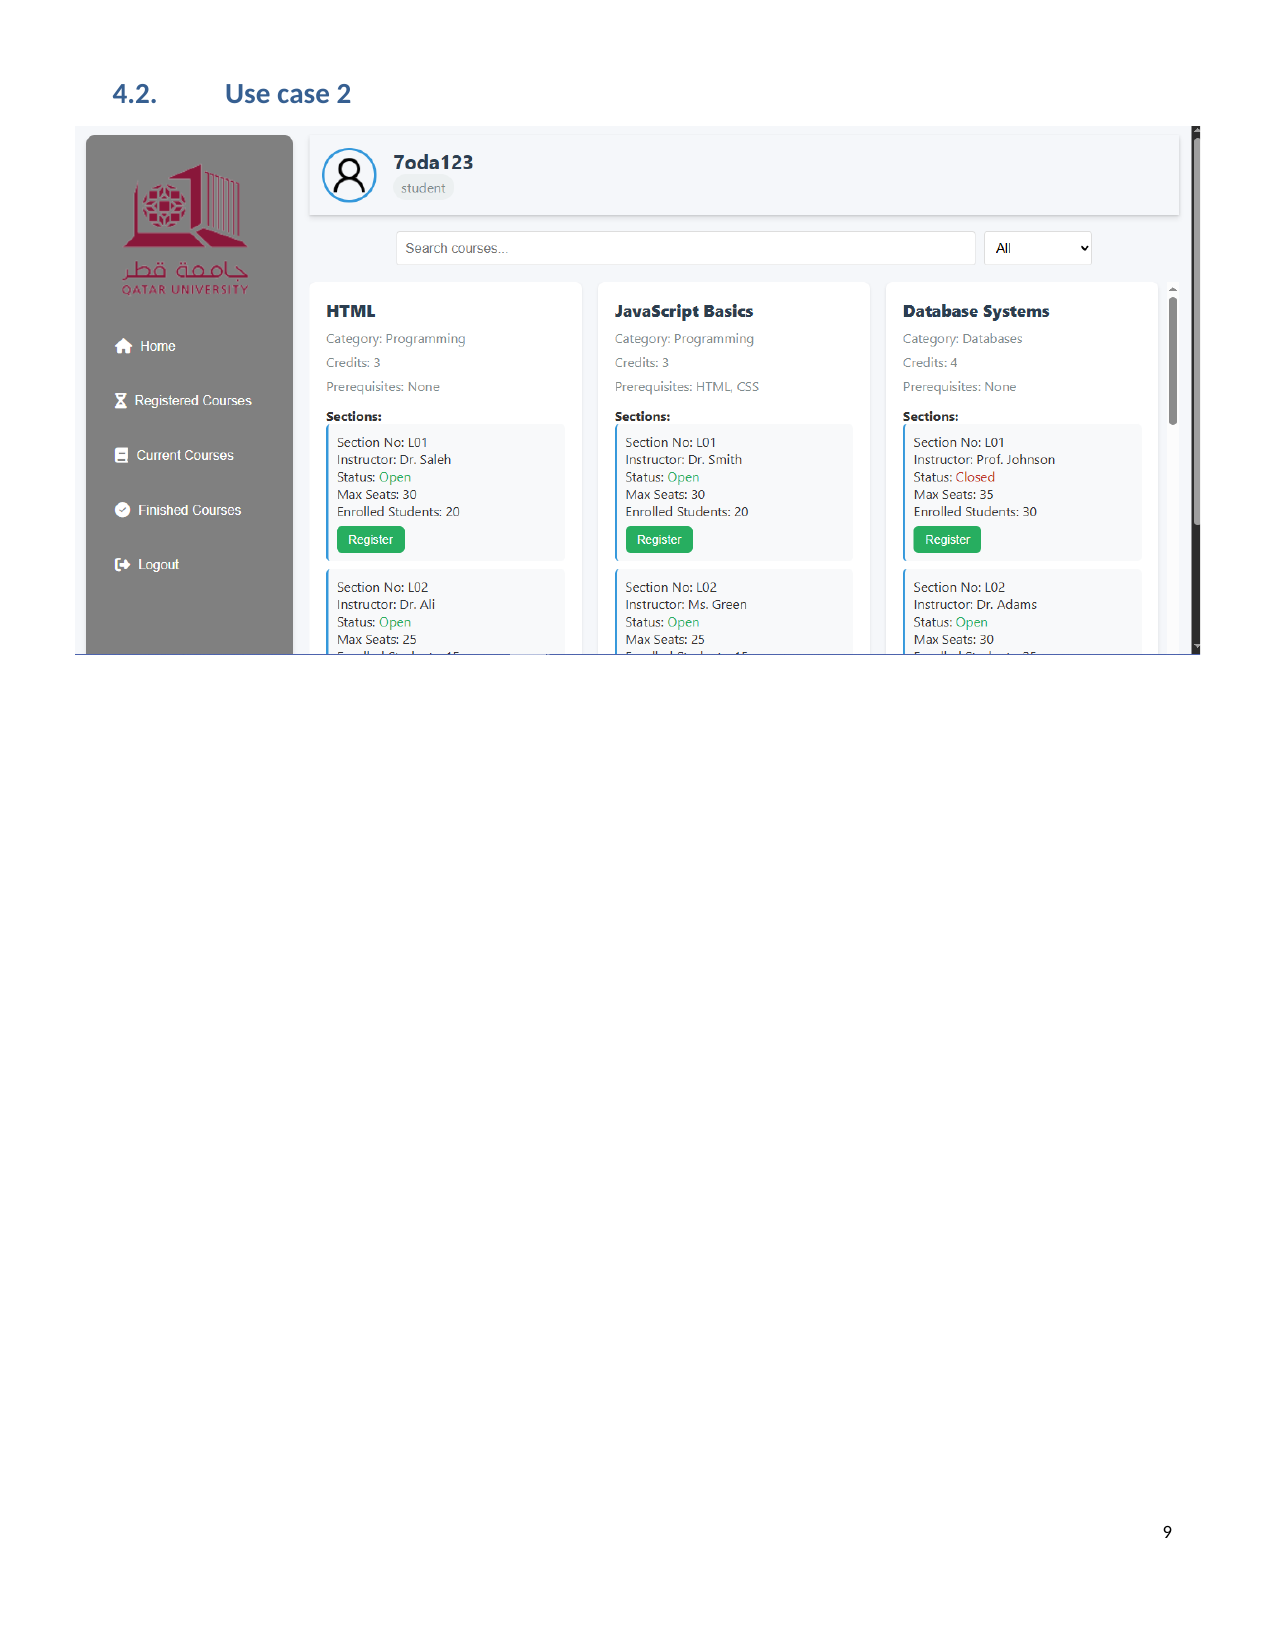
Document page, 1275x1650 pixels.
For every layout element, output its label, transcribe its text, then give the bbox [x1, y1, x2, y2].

subtitle Use case 2 [112, 75, 1200, 111]
picture [75, 126, 1200, 655]
